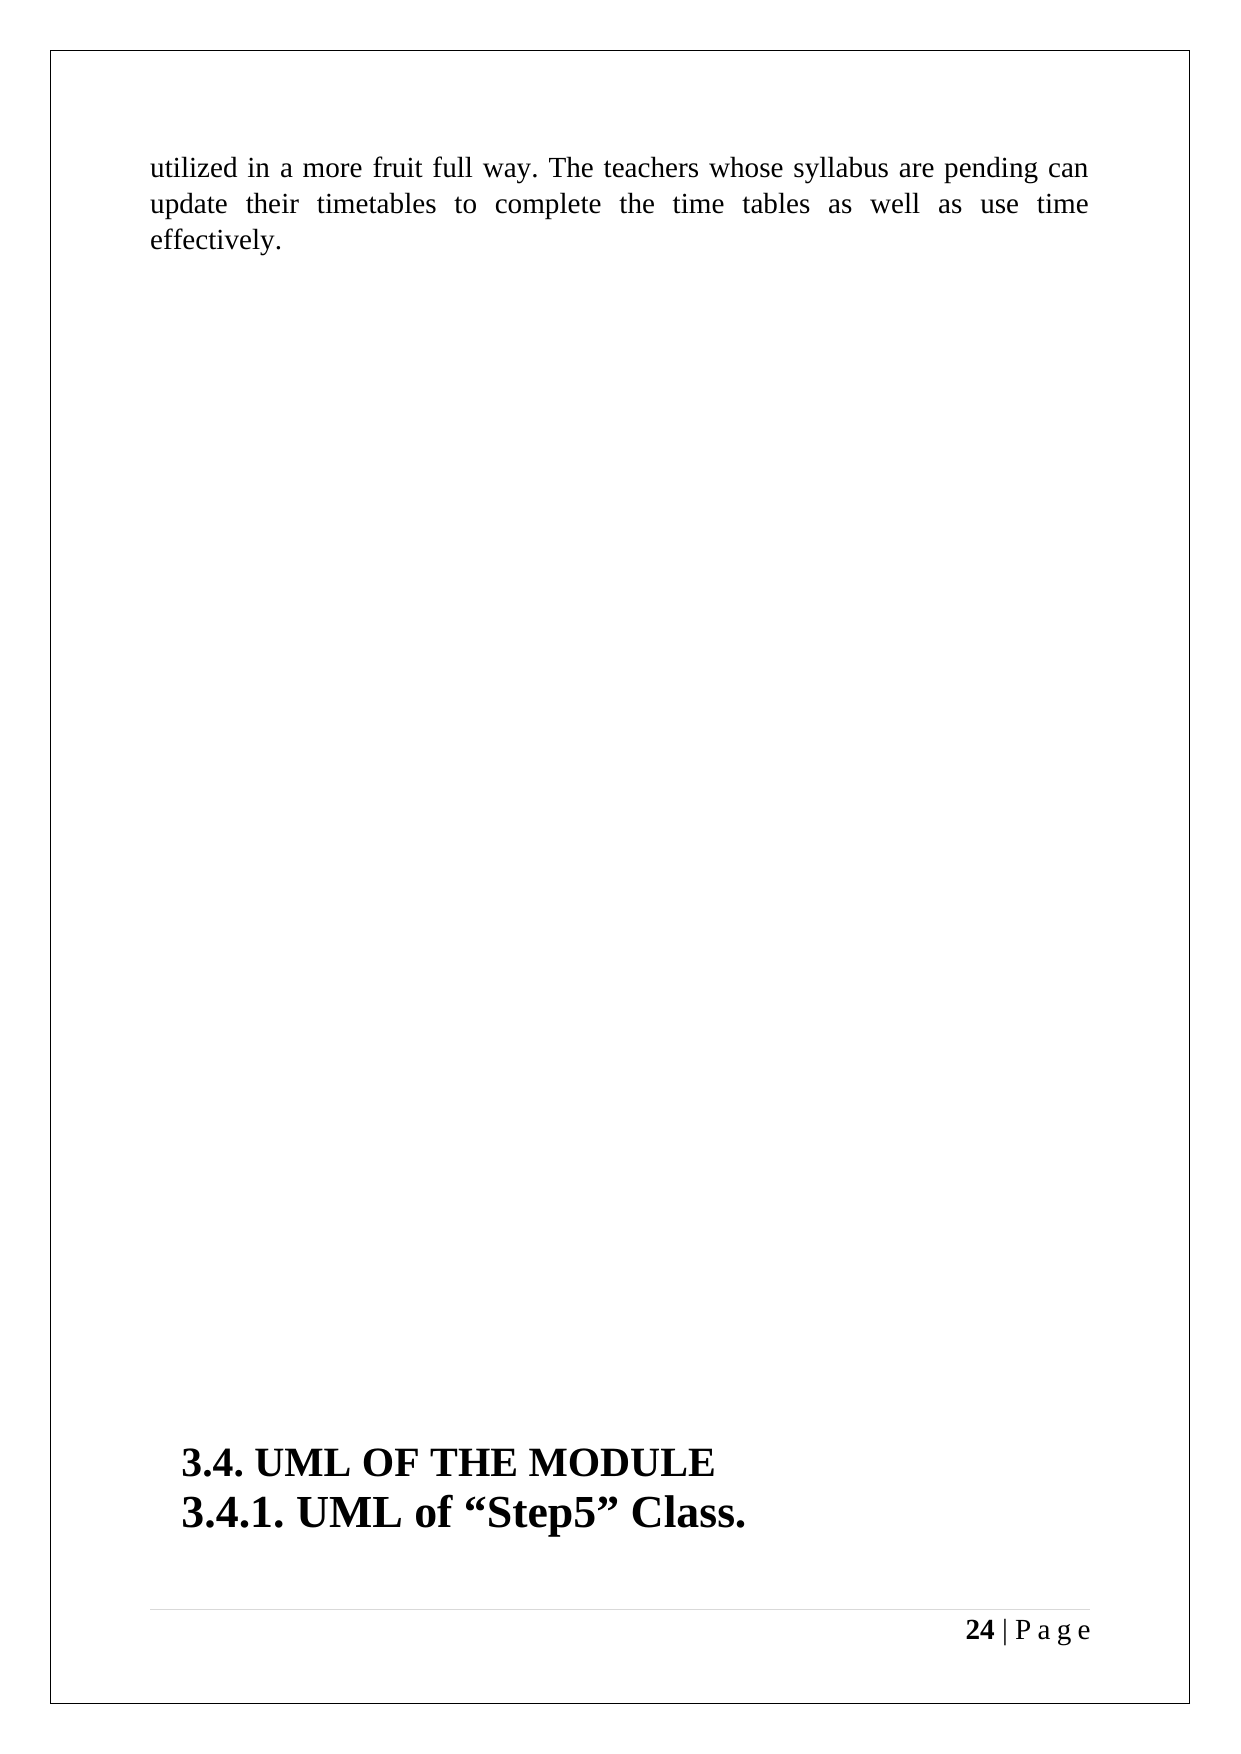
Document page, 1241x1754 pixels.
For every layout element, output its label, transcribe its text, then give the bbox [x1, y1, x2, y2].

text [150, 150, 1090, 256]
subtitle 3.4. UML OF THE MODULE [181, 1437, 1090, 1485]
subtitle 3.4.1. UML of “Step5” Class. [181, 1485, 1090, 1538]
